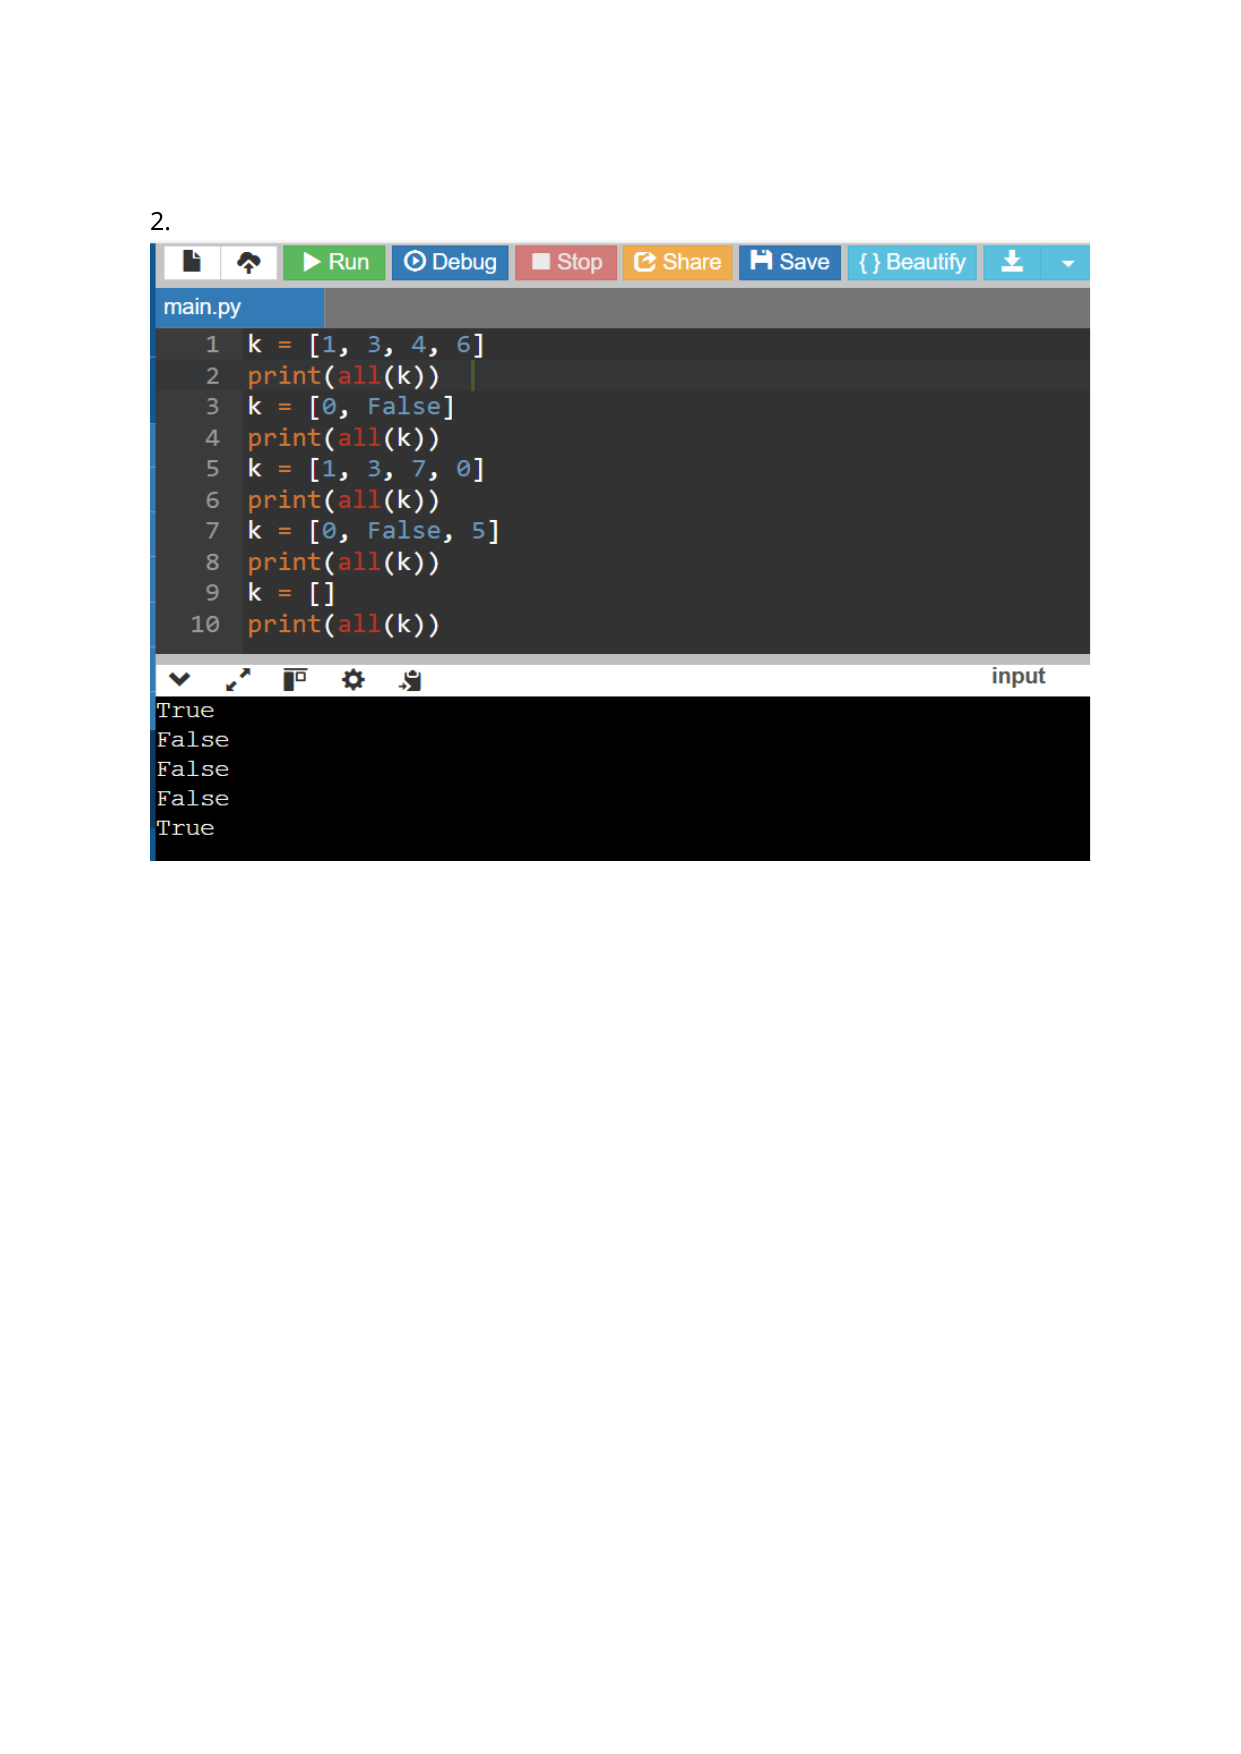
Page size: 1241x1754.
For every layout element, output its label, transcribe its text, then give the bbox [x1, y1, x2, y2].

text 2. [150, 203, 1090, 240]
picture [150, 240, 1091, 861]
